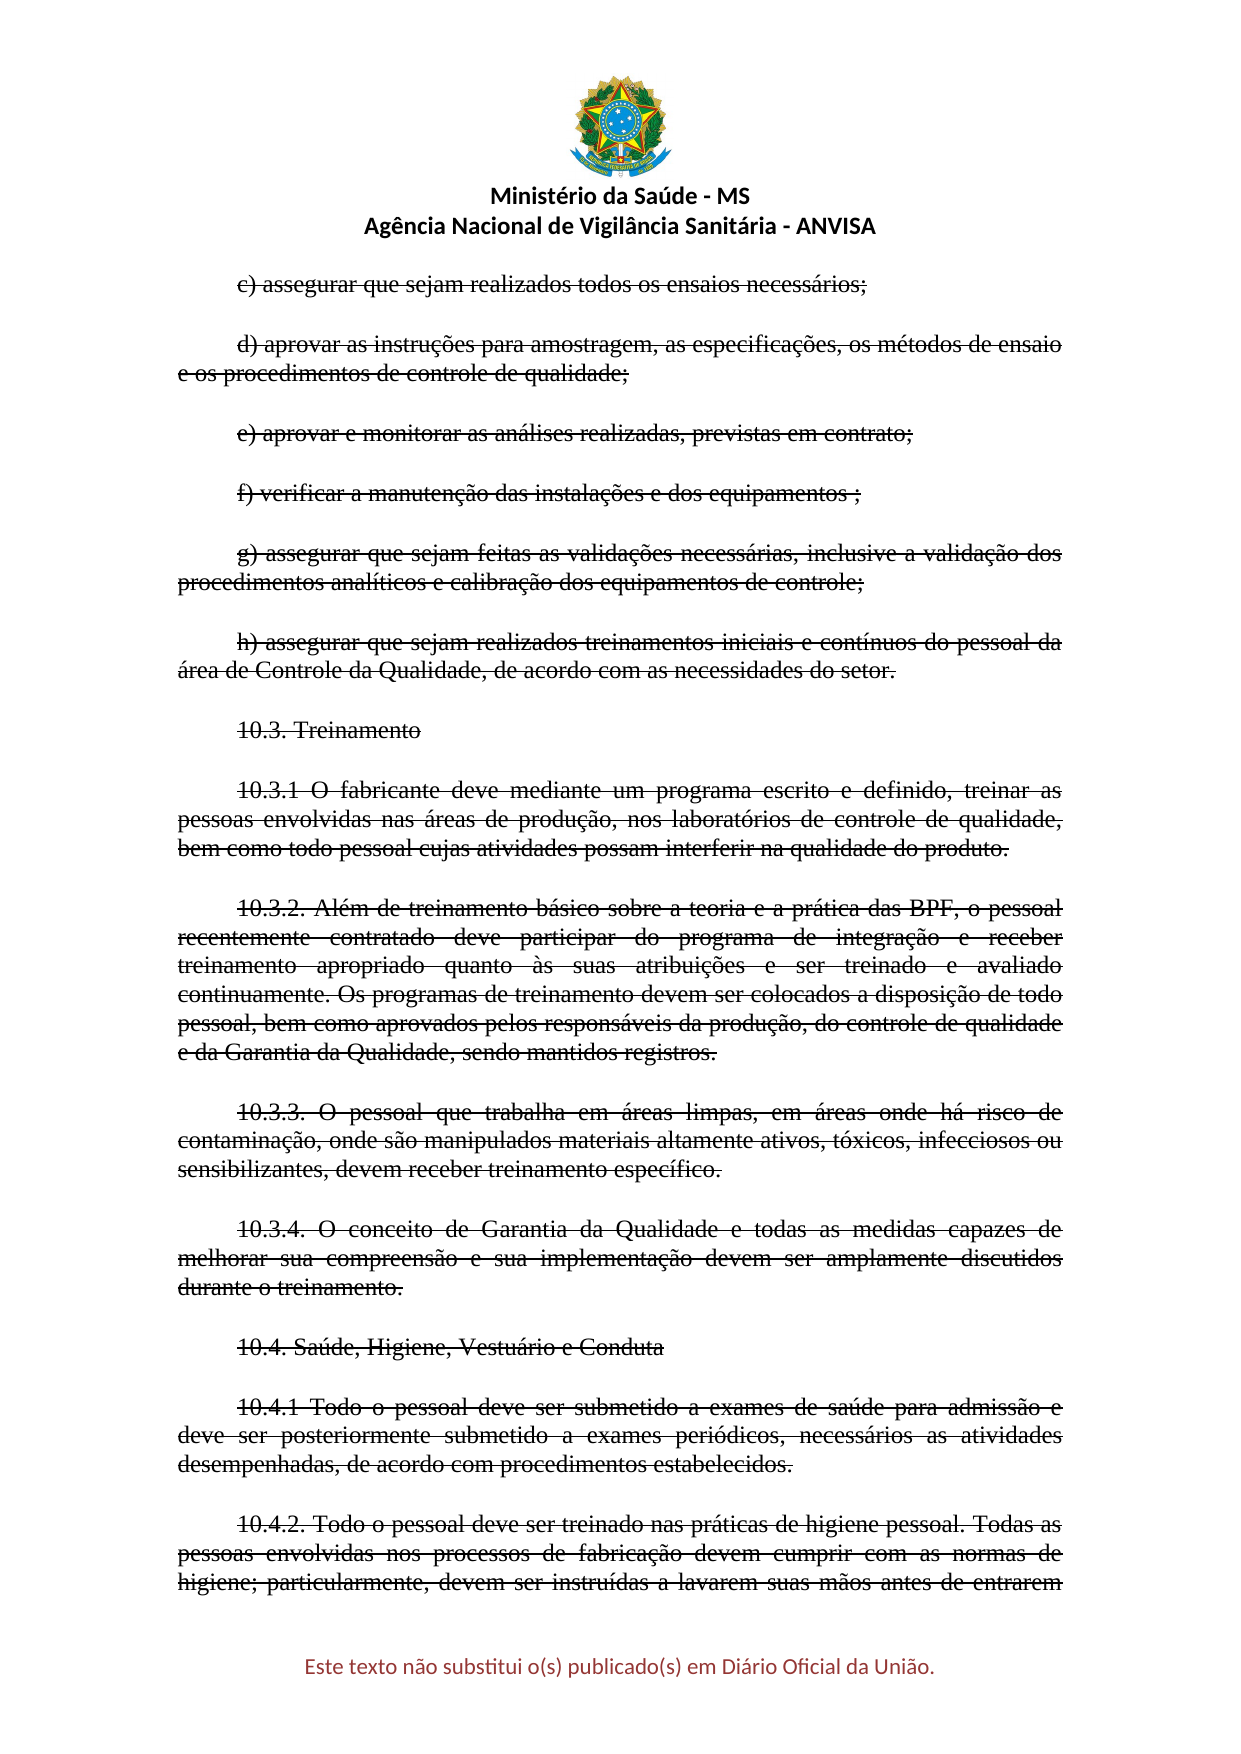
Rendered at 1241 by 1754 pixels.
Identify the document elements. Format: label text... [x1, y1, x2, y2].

text 10.4. Saúde, Higiene, Vestuário e Conduta [177, 1332, 1063, 1360]
text 10.3.2. Além de treinamento básico sobre a teoria e a prática das BPF, o pessoal recentemente contratado deve participar do programa de integração e receber treinamento apropriado quanto às suas atribuições e ser treinado e avaliado continuamente. Os programas de treinamento devem ser colocados a disposição de todo pessoal, bem como aprovados pelos responsáveis da produção, do controle de qualidade e da Garantia da Qualidade, sendo mantidos registros. [177, 893, 1063, 937]
text 10.3.1 O fabricante deve mediante um programa escrito e definido, treinar as pessoas envolvidas nas áreas de produção, nos laboratórios de controle de qualidade, bem como todo pessoal cujas atividades possam interferir na qualidade do produto. [177, 821, 1063, 862]
picture [566, 73, 674, 180]
text 10.3.2. Além de treinamento básico sobre a teoria e a prática das BPF, o pessoal recentemente contratado deve participar do programa de integração e receber treinamento apropriado quanto às suas atribuições e ser treinado e avaliado continuamente. Os programas de treinamento devem ser colocados a disposição de todo pessoal, bem como aprovados pelos responsáveis da produção, do controle de qualidade e da Garantia da Qualidade, sendo mantidos registros. [177, 1024, 1063, 1065]
text 10.4.1 Todo o pessoal deve ser submetido a exames de saúde para admissão e deve ser posteriormente submetido a exames periódicos, necessários as atividades desempenhadas, de acordo com procedimentos estabelecidos. [177, 1392, 1063, 1436]
text 10.3.3. O pessoal que trabalha em áreas limpas, em áreas onde há risco de contaminação, onde são manipulados materiais altamente ativos, tóxicos, infecciosos ou sensibilizantes, devem receber treinamento específico. [177, 1142, 1063, 1183]
text 10.3. Treinamento [177, 715, 1063, 744]
text 10.3.4. O conceito de Garantia da Qualidade e todas as medidas capazes de melhorar sua compreensão e sua implementação devem ser amplamente discutidos durante o treinamento. [177, 1259, 1063, 1300]
text h) assegurar que sejam realizados treinamentos iniciais e contínuos do pessoal da área de Controle da Qualidade, de acordo com as necessidades do setor. [177, 627, 1063, 684]
text f) verificar a manutenção das instalações e dos equipamentos ; [177, 478, 1063, 507]
text 10.3.3. O pessoal que trabalha em áreas limpas, em áreas onde há risco de contaminação, onde são manipulados materiais altamente ativos, tóxicos, infecciosos ou sensibilizantes, devem receber treinamento específico. [177, 1097, 1063, 1141]
text d) aprovar as instruções para amostragem, as especificações, os métodos de ensaio e os procedimentos de controle de qualidade; [177, 329, 1063, 387]
text e) aprovar e monitorar as análises realizadas, previstas em contrato; [177, 418, 1063, 447]
text 10.4.1 Todo o pessoal deve ser submetido a exames de saúde para admissão e deve ser posteriormente submetido a exames periódicos, necessários as atividades desempenhadas, de acordo com procedimentos estabelecidos. [177, 1437, 1063, 1478]
text c) assegurar que sejam realizados todos os ensaios necessários; [177, 269, 1063, 298]
text 10.3.1 O fabricante deve mediante um programa escrito e definido, treinar as pessoas envolvidas nas áreas de produção, nos laboratórios de controle de qualidade, bem como todo pessoal cujas atividades possam interferir na qualidade do produto. [177, 775, 1063, 820]
text g) assegurar que sejam feitas as validações necessárias, inclusive a validação dos procedimentos analíticos e calibração dos equipamentos de controle; [177, 538, 1063, 595]
text 10.3.4. O conceito de Garantia da Qualidade e todas as medidas capazes de melhorar sua compreensão e sua implementação devem ser amplamente discutidos durante o treinamento. [177, 1214, 1063, 1258]
